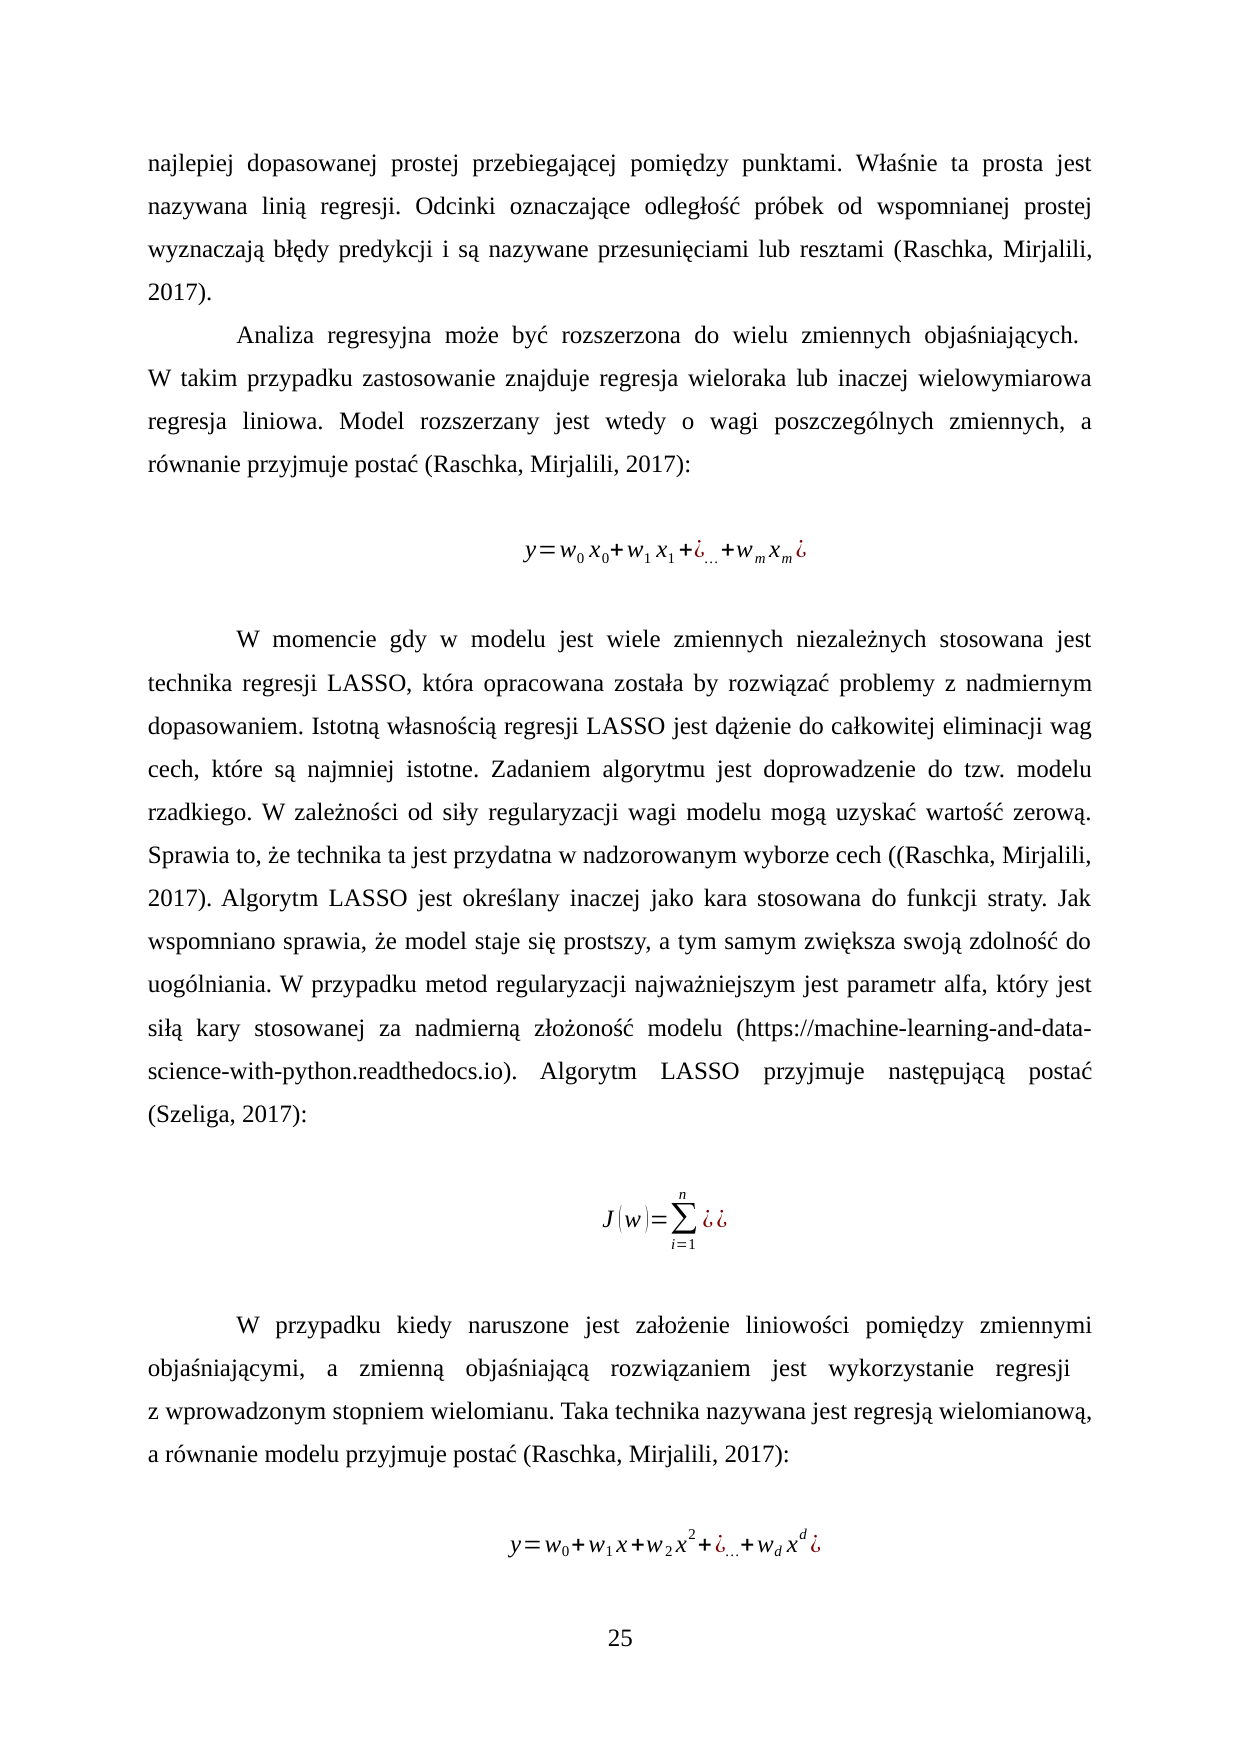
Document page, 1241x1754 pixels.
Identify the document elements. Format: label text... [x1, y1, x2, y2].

text W przypadku kiedy naruszone jest założenie liniowości pomiędzy zmiennymi objaśniającymi, a zmienną objaśniającą rozwiązaniem jest wykorzystanie regresji z wprowadzonym stopniem wielomianu. Taka technika nazywana jest regresją wielomianową, a równanie modelu przyjmuje postać (Raschka, Mirjalili, 2017): [148, 1310, 1093, 1468]
text Analiza regresyjna może być rozszerzona do wielu zmiennych objaśniających. W takim przypadku zastosowanie znajduje regresja wieloraka lub inaczej wielowymiarowa regresja liniowa. Model rozszerzany jest wtedy o wagi poszczególnych zmiennych, a równanie przyjmuje postać (Raschka, Mirjalili, 2017): [148, 320, 1093, 478]
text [148, 148, 1093, 306]
text W momencie gdy w modelu jest wiele zmiennych niezależnych stosowana jest technika regresji LASSO, która opracowana została by rozwiązać problemy z nadmiernym dopasowaniem. Istotną własnością regresji LASSO jest dążenie do całkowitej eliminacji wag cech, które są najmniej istotne. Zadaniem algorytmu jest doprowadzenie do tzw. modelu rzadkiego. W zależności od siły regularyzacji wagi modelu mogą uzyskać wartość zerową. Sprawia to, że technika ta jest przydatna w nadzorowanym wyborze cech ((Raschka, Mirjalili, 2017). Algorytm LASSO jest określany inaczej jako kara stosowana do funkcji straty. Jak wspomniano sprawia, że model staje się prostszy, a tym samym zwiększa swoją zdolność do uogólniania. W przypadku metod regularyzacji najważniejszym jest parametr alfa, który jest siłą kary stosowanej za nadmierną złożoność modelu (https://machine-learning-and-data-science-with-python.readthedocs.io). Algorytm LASSO przyjmuje następującą postać (Szeliga, 2017): [148, 624, 1093, 1128]
